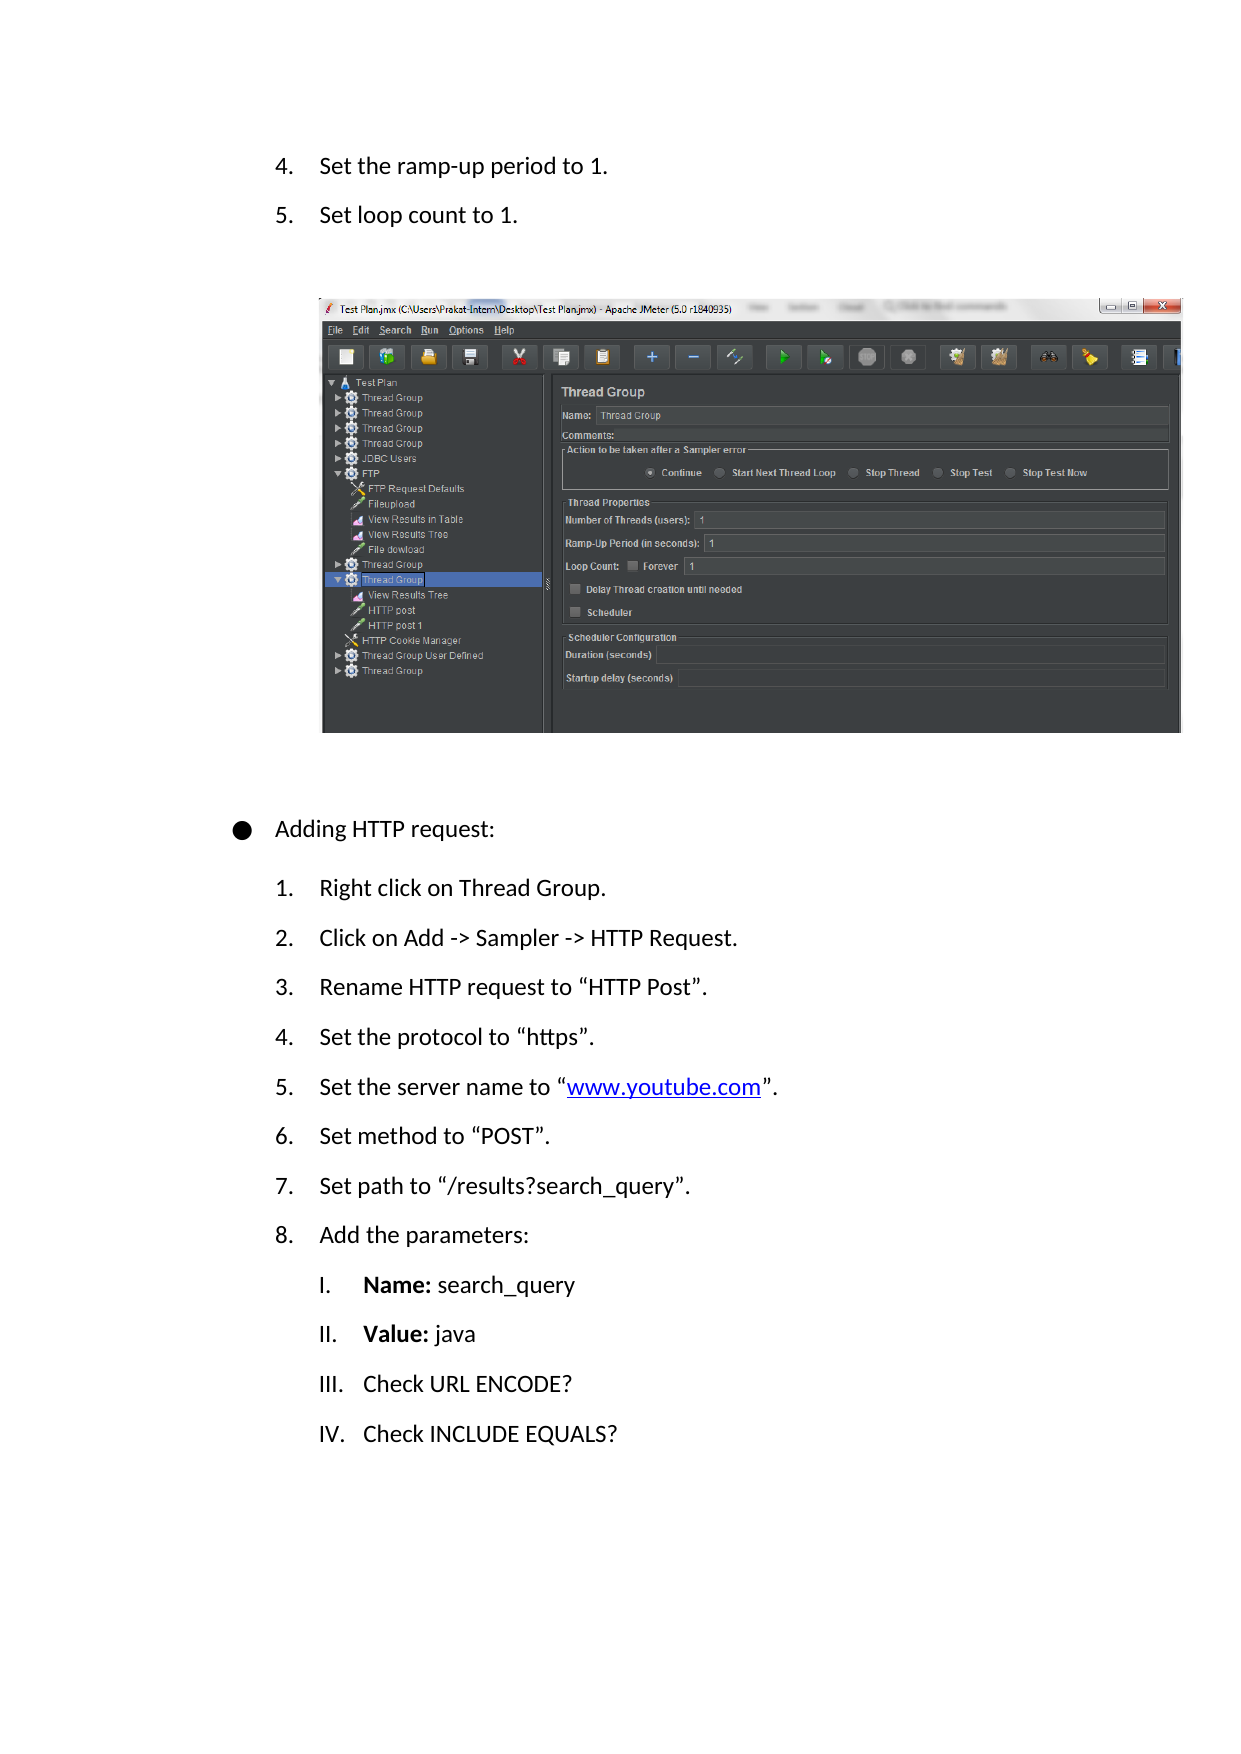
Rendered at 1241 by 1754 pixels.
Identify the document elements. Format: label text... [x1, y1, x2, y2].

list Set the protocol to “https”. [275, 1021, 1053, 1052]
list Set loop count to 1. [275, 199, 1053, 230]
list Name: search_query [319, 1269, 1053, 1299]
list Right click on Thread Group. [275, 872, 1053, 903]
list Rename HTTP request to “HTTP Post”. [275, 972, 1053, 1002]
list Click on Add -> Sampler -> HTTP Request. [275, 922, 1053, 952]
picture [318, 298, 1184, 733]
list Set method to “POST”. [275, 1120, 1053, 1151]
list Set path to “/results?search_query”. [275, 1170, 1053, 1200]
list Value: java [319, 1319, 1053, 1349]
list Set the ramp-up period to 1. [275, 150, 1053, 181]
list Add the parameters: [275, 1219, 1053, 1250]
list Check URL ENCODE? [319, 1368, 1053, 1399]
list Set the server name to “www.youtube.com”. [275, 1071, 1053, 1101]
list Check INCLUDE EQUALS? [319, 1418, 1053, 1448]
list Adding HTTP request: [231, 800, 1053, 852]
